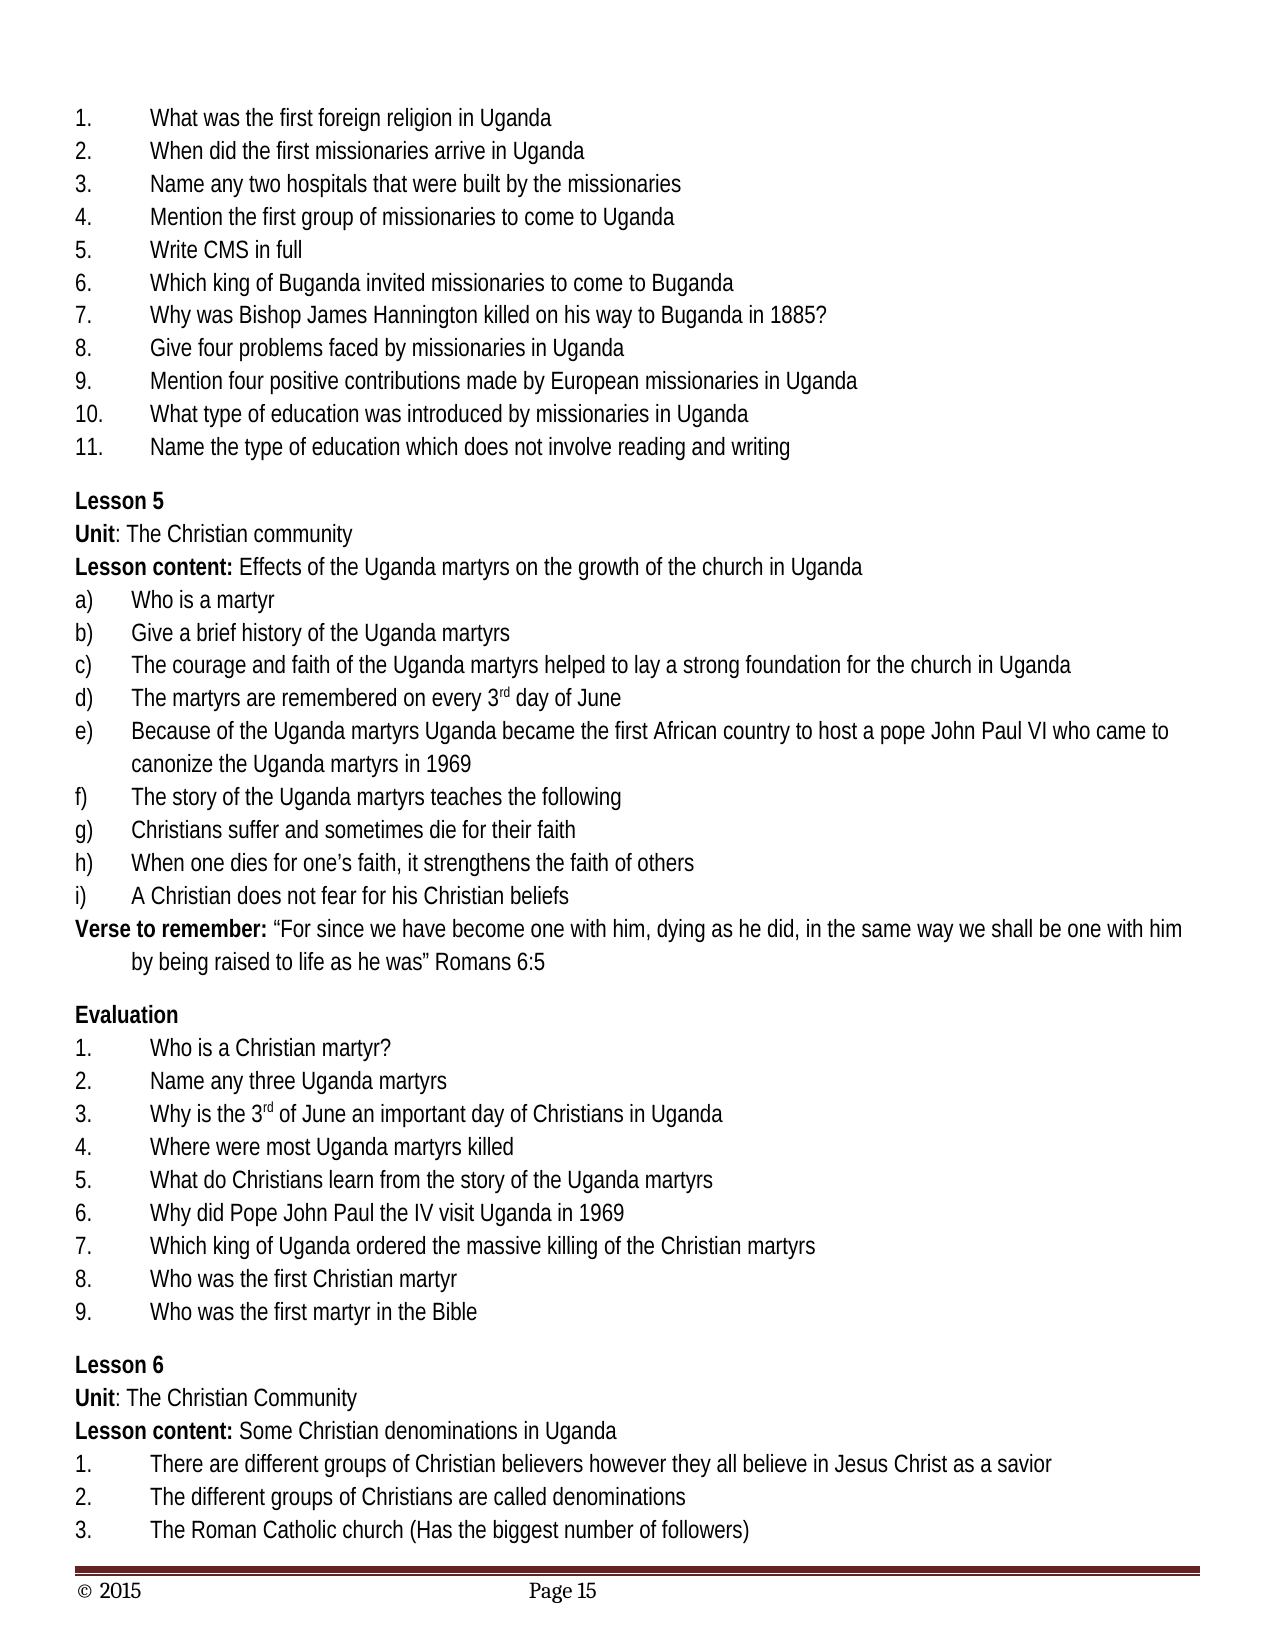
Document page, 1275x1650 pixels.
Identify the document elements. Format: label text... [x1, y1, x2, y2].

list Why was Bishop James Hannington killed on his way to Buganda in 1885? [75, 301, 1200, 329]
list What type of education was introduced by missionaries in Uganda [75, 399, 1200, 428]
list Because of the Uganda martyrs Uganda became the first African country to host a pope John Paul VI who came to canonize the Uganda martyrs in 1969 [75, 716, 1200, 778]
list The different groups of Christians are called denominations [75, 1482, 1200, 1511]
list Which king of Buganda invited missionaries to come to Buganda [75, 268, 1200, 296]
list A Christian does not fear for his Christian beliefs [75, 881, 1200, 909]
list The courage and faith of the Uganda martyrs helped to lay a strong foundation for the church in Uganda [75, 651, 1200, 679]
list When did the first missionaries arrive in Uganda [75, 136, 1200, 164]
text Evaluation [75, 1001, 1200, 1029]
text Lesson 6 [75, 1351, 1200, 1379]
list There are different groups of Christian believers however they all believe in Jesus Christ as a savior [75, 1449, 1200, 1478]
list Who was the first Christian martyr [75, 1264, 1200, 1292]
list Christians suffer and sometimes die for their faith [75, 815, 1200, 844]
text Unit: The Christian community [75, 519, 1200, 547]
list Who was the first martyr in the Bible [75, 1297, 1200, 1325]
list Why is the 3rd of June an important day of Christians in Uganda [75, 1099, 1200, 1128]
list What do Christians learn from the story of the Uganda martyrs [75, 1165, 1200, 1194]
list Name any two hospitals that were built by the missionaries [75, 169, 1200, 197]
list Give four problems faced by missionaries in Uganda [75, 333, 1200, 362]
list The martyrs are remembered on every 3rd day of June [75, 683, 1200, 712]
text Lesson 5 [75, 486, 1200, 514]
list Where were most Uganda martyrs killed [75, 1132, 1200, 1161]
list Who is a martyr [75, 585, 1200, 613]
list Mention the first group of missionaries to come to Uganda [75, 202, 1200, 230]
list The Roman Catholic church (Has the biggest number of followers) [75, 1515, 1200, 1544]
list Write CMS in full [75, 235, 1200, 263]
list Which king of Uganda ordered the massive killing of the Christian martyrs [75, 1231, 1200, 1259]
list Mention four positive contributions made by European missionaries in Uganda [75, 366, 1200, 395]
text Unit: The Christian Community [75, 1383, 1200, 1412]
list Name any three Uganda martyrs [75, 1066, 1200, 1095]
text Lesson content: Some Christian denominations in Uganda [75, 1416, 1200, 1445]
list What was the first foreign religion in Uganda [75, 103, 1200, 132]
list The story of the Uganda martyrs teaches the following [75, 782, 1200, 811]
text Lesson content: Effects of the Uganda martyrs on the growth of the church in Uganda [75, 552, 1200, 580]
list Who is a Christian martyr? [75, 1033, 1200, 1062]
list Name the type of education which does not involve reading and writing [75, 432, 1200, 461]
list When one dies for one’s faith, it strengthens the faith of others [75, 848, 1200, 877]
list Why did Pope John Paul the IV visit Uganda in 1969 [75, 1198, 1200, 1227]
list Verse to remember: “For since we have become one with him, dying as he did, in the same way we shall be one with him by being raised to life as he was” Romans 6:5 [75, 914, 1200, 975]
list Give a brief history of the Uganda martyrs [75, 618, 1200, 646]
